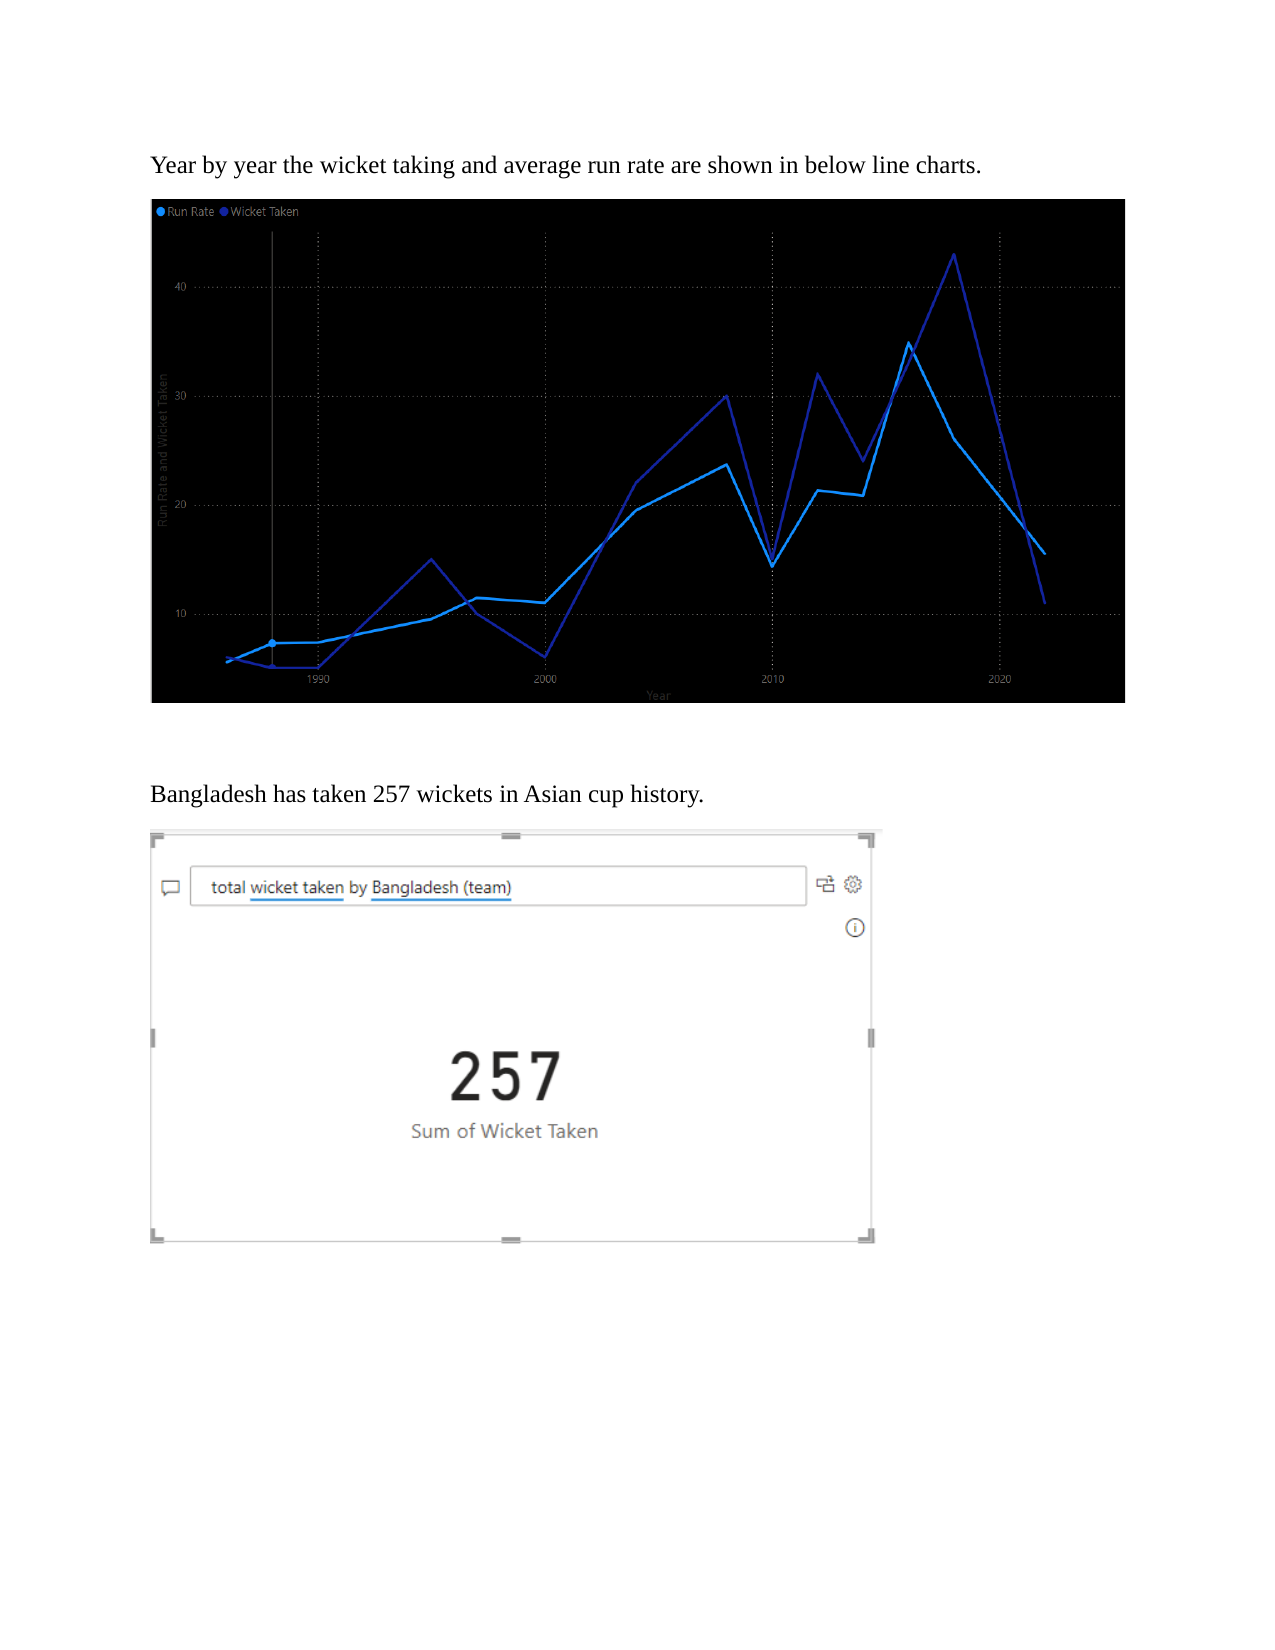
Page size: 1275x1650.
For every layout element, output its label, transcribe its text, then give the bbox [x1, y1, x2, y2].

text Year by year the wicket taking and average run rate are shown in below line charts. [150, 150, 1125, 179]
picture [150, 199, 1125, 703]
picture [150, 829, 883, 1246]
text Bangladesh has taken 257 wickets in Asian cup history. [150, 779, 1125, 808]
